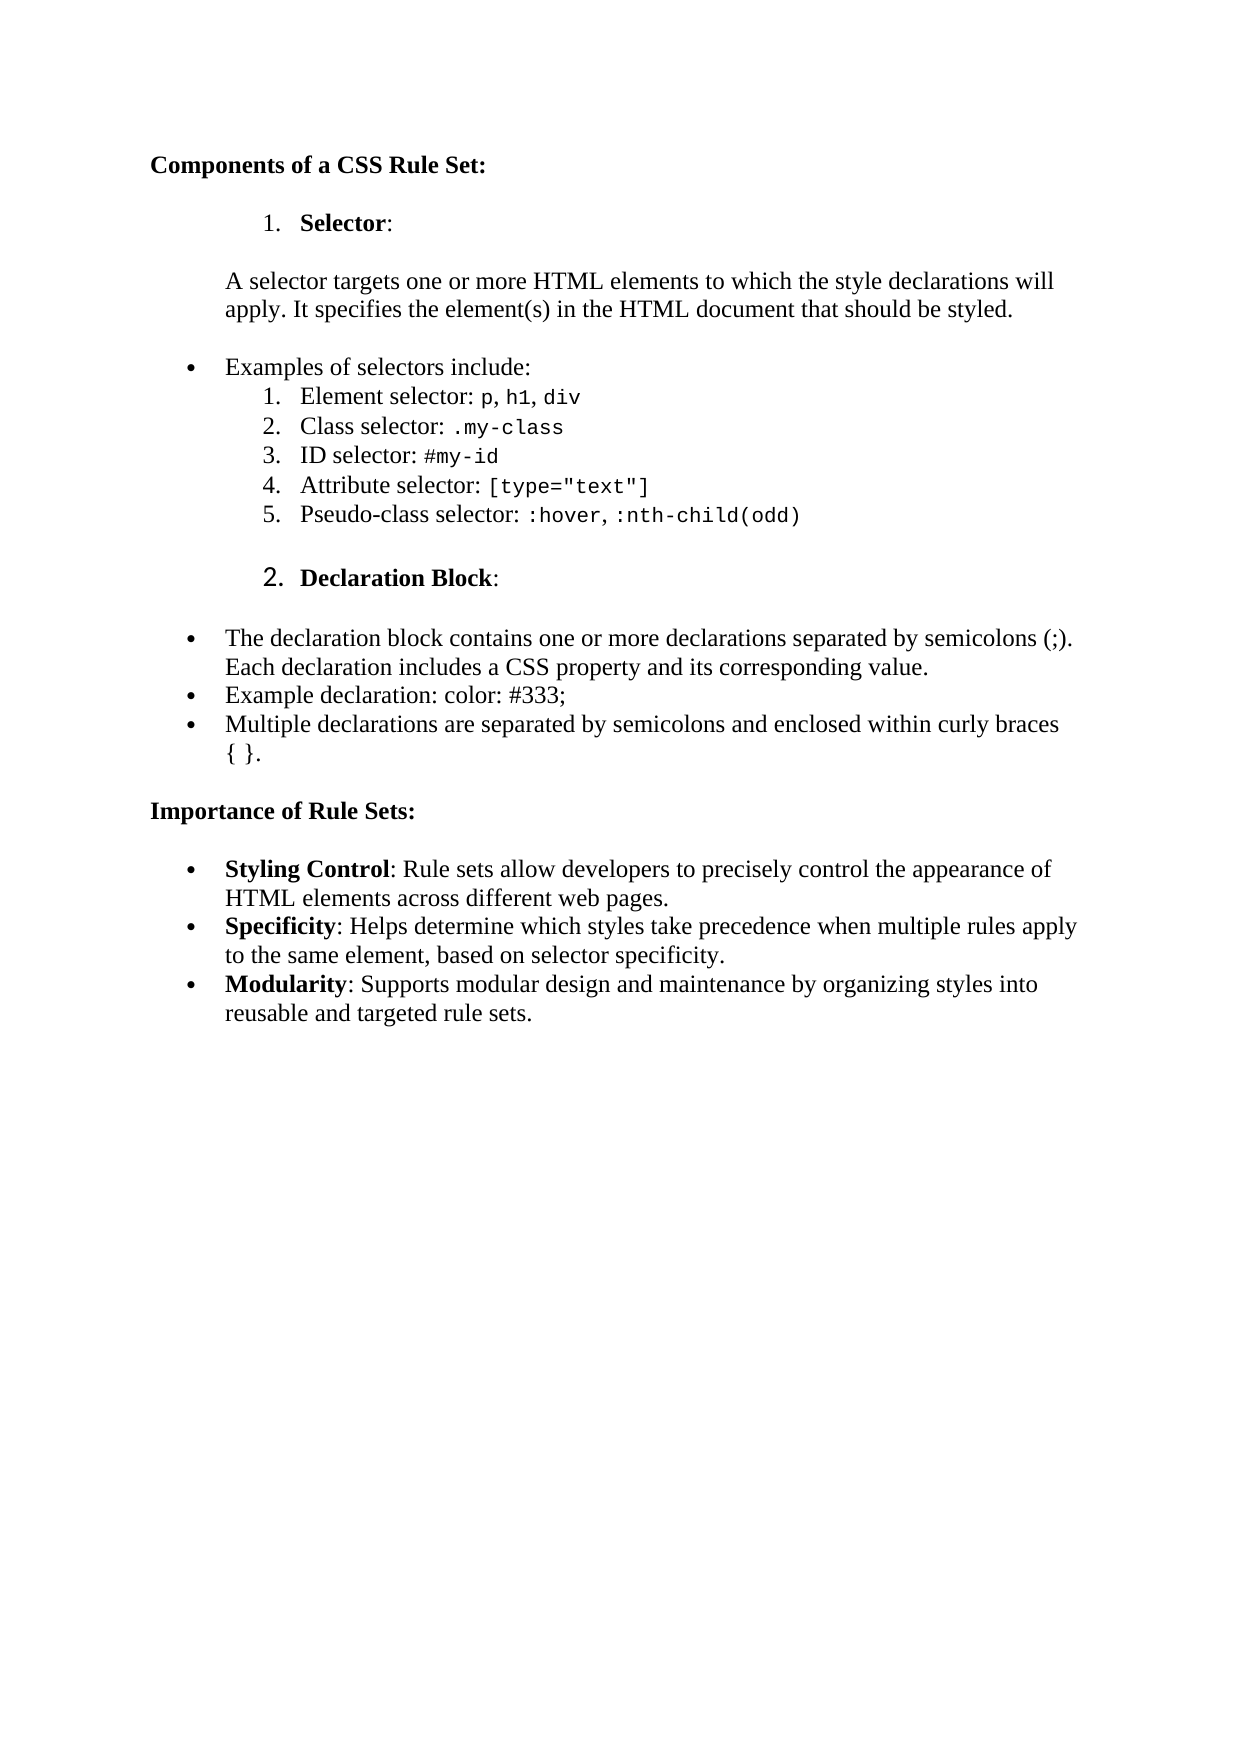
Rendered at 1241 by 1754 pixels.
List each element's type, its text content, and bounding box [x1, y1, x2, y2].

list Examples of selectors include: [187, 352, 1090, 381]
text Components of a CSS Rule Set: [150, 150, 1090, 179]
list Pseudo-class selector: :hover, :nth-child(odd) [262, 499, 1090, 529]
list Specificity: Helps determine which styles take precedence when multiple rules apply to the same element, based on selector specificity. [187, 911, 1090, 969]
list Declaration Block: [262, 558, 1090, 594]
list Styling Control: Rule sets allow developers to precisely control the appearance of HTML elements across different web pages. [187, 854, 1090, 911]
list Example declaration: color: #333; [187, 681, 1090, 709]
list The declaration block contains one or more declarations separated by semicolons (;). Each declaration includes a CSS property and its corresponding value. [187, 623, 1090, 681]
list Multiple declarations are separated by semicolons and enclosed within curly braces { }. [187, 709, 1090, 767]
text A selector targets one or more HTML elements to which the style declarations will apply. It specifies the element(s) in the HTML document that should be styled. [225, 266, 1090, 323]
list Attribute selector: [type="text"] [262, 470, 1090, 499]
list ID selector: #my-id [262, 440, 1090, 470]
list Modularity: Supports modular design and maintenance by organizing styles into reusable and targeted rule sets. [187, 969, 1090, 1026]
list Class selector: .my-class [262, 411, 1090, 440]
list Element selector: p, h1, div [262, 381, 1090, 411]
text Importance of Rule Sets: [150, 796, 1090, 825]
list Selector: [262, 208, 1090, 237]
